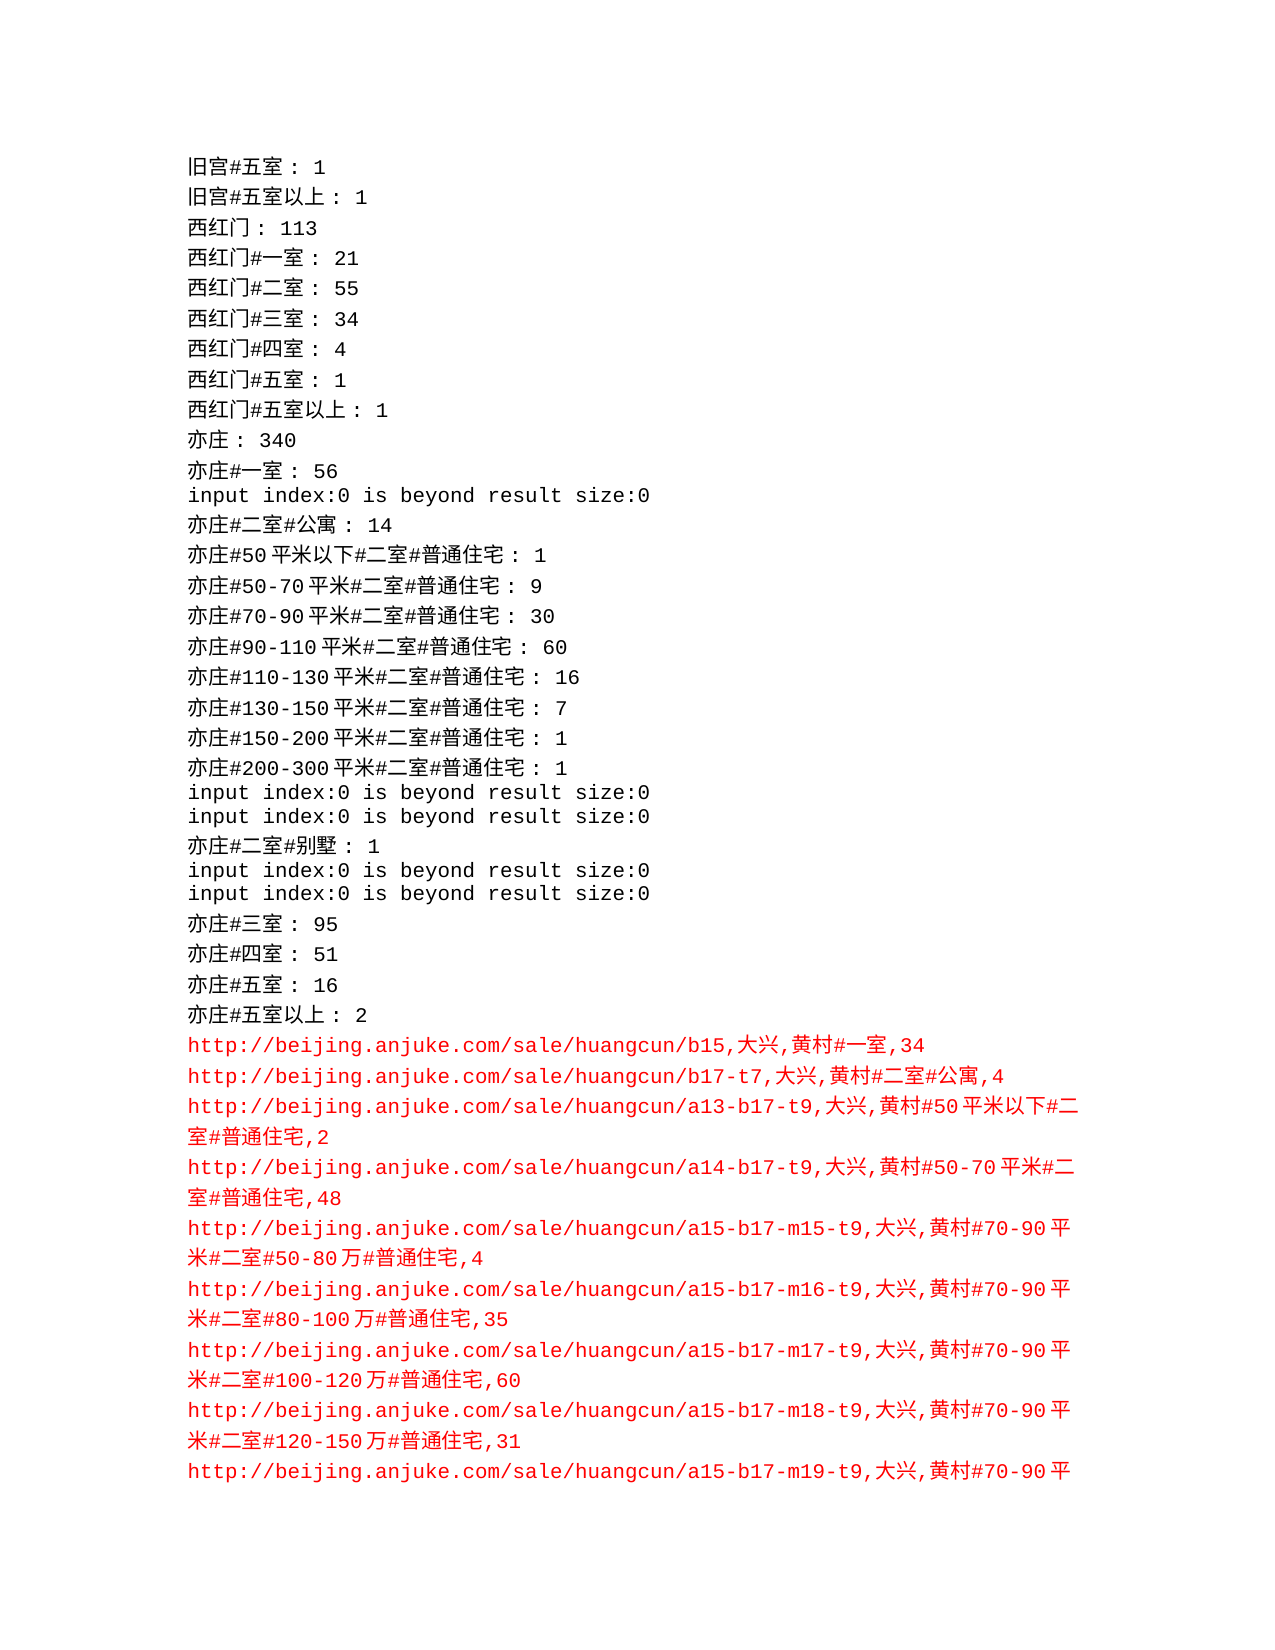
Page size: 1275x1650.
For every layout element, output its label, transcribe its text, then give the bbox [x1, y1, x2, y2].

text 亦庄#五室 : 16 [187, 968, 1087, 998]
text 西红门#一室 : 21 [187, 241, 1087, 272]
text http://beijing.anjuke.com/sale/huangcun/b17-t7,大兴,黄村#二室#公寓,4 [187, 1059, 1087, 1089]
text input index:0 is beyond result size:0 [187, 883, 1087, 907]
text 亦庄#70-90平米#二室#普通住宅 : 30 [187, 599, 1087, 630]
text 西红门#四室 : 4 [187, 332, 1087, 363]
text 亦庄#50-70平米#二室#普通住宅 : 9 [187, 569, 1087, 599]
text 亦庄#一室 : 56 [187, 454, 1087, 484]
text 亦庄#150-200平米#二室#普通住宅 : 1 [187, 721, 1087, 752]
text 亦庄#90-110平米#二室#普通住宅 : 60 [187, 630, 1087, 660]
text http://beijing.anjuke.com/sale/huangcun/a13-b17-t9,大兴,黄村#50平米以下#二室#普通住宅,2 [187, 1089, 1087, 1150]
text 亦庄#二室#别墅 : 1 [187, 829, 1087, 860]
text http://beijing.anjuke.com/sale/huangcun/a14-b17-t9,大兴,黄村#50-70平米#二室#普通住宅,48 [187, 1150, 1087, 1211]
text 亦庄#50平米以下#二室#普通住宅 : 1 [187, 539, 1087, 569]
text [187, 1454, 1087, 1485]
text http://beijing.anjuke.com/sale/huangcun/b15,大兴,黄村#一室,34 [187, 1029, 1087, 1059]
text 亦庄#130-150平米#二室#普通住宅 : 7 [187, 691, 1087, 721]
text input index:0 is beyond result size:0 [187, 860, 1087, 883]
text 亦庄#四室 : 51 [187, 937, 1087, 968]
text http://beijing.anjuke.com/sale/huangcun/a15-b17-m18-t9,大兴,黄村#70-90平米#二室#120-150万#普通住宅,31 [187, 1394, 1087, 1454]
text 西红门 : 113 [187, 211, 1087, 241]
text input index:0 is beyond result size:0 [187, 484, 1087, 508]
text 西红门#二室 : 55 [187, 272, 1087, 302]
text 亦庄#二室#公寓 : 14 [187, 508, 1087, 539]
text http://beijing.anjuke.com/sale/huangcun/a15-b17-m15-t9,大兴,黄村#70-90平米#二室#50-80万#普通住宅,4 [187, 1211, 1087, 1272]
text input index:0 is beyond result size:0 [187, 806, 1087, 829]
text 旧宫#五室以上 : 1 [187, 180, 1087, 211]
text 亦庄#三室 : 95 [187, 907, 1087, 937]
text http://beijing.anjuke.com/sale/huangcun/a15-b17-m16-t9,大兴,黄村#70-90平米#二室#80-100万#普通住宅,35 [187, 1272, 1087, 1333]
text 亦庄 : 340 [187, 424, 1087, 454]
text 旧宫#五室 : 1 [187, 150, 1087, 180]
text 西红门#五室以上 : 1 [187, 393, 1087, 424]
text 亦庄#200-300平米#二室#普通住宅 : 1 [187, 752, 1087, 782]
text http://beijing.anjuke.com/sale/huangcun/a15-b17-m17-t9,大兴,黄村#70-90平米#二室#100-120万#普通住宅,60 [187, 1333, 1087, 1394]
text input index:0 is beyond result size:0 [187, 782, 1087, 806]
text 西红门#三室 : 34 [187, 302, 1087, 332]
text 亦庄#110-130平米#二室#普通住宅 : 16 [187, 660, 1087, 691]
text 亦庄#五室以上 : 2 [187, 998, 1087, 1029]
text 西红门#五室 : 1 [187, 363, 1087, 393]
